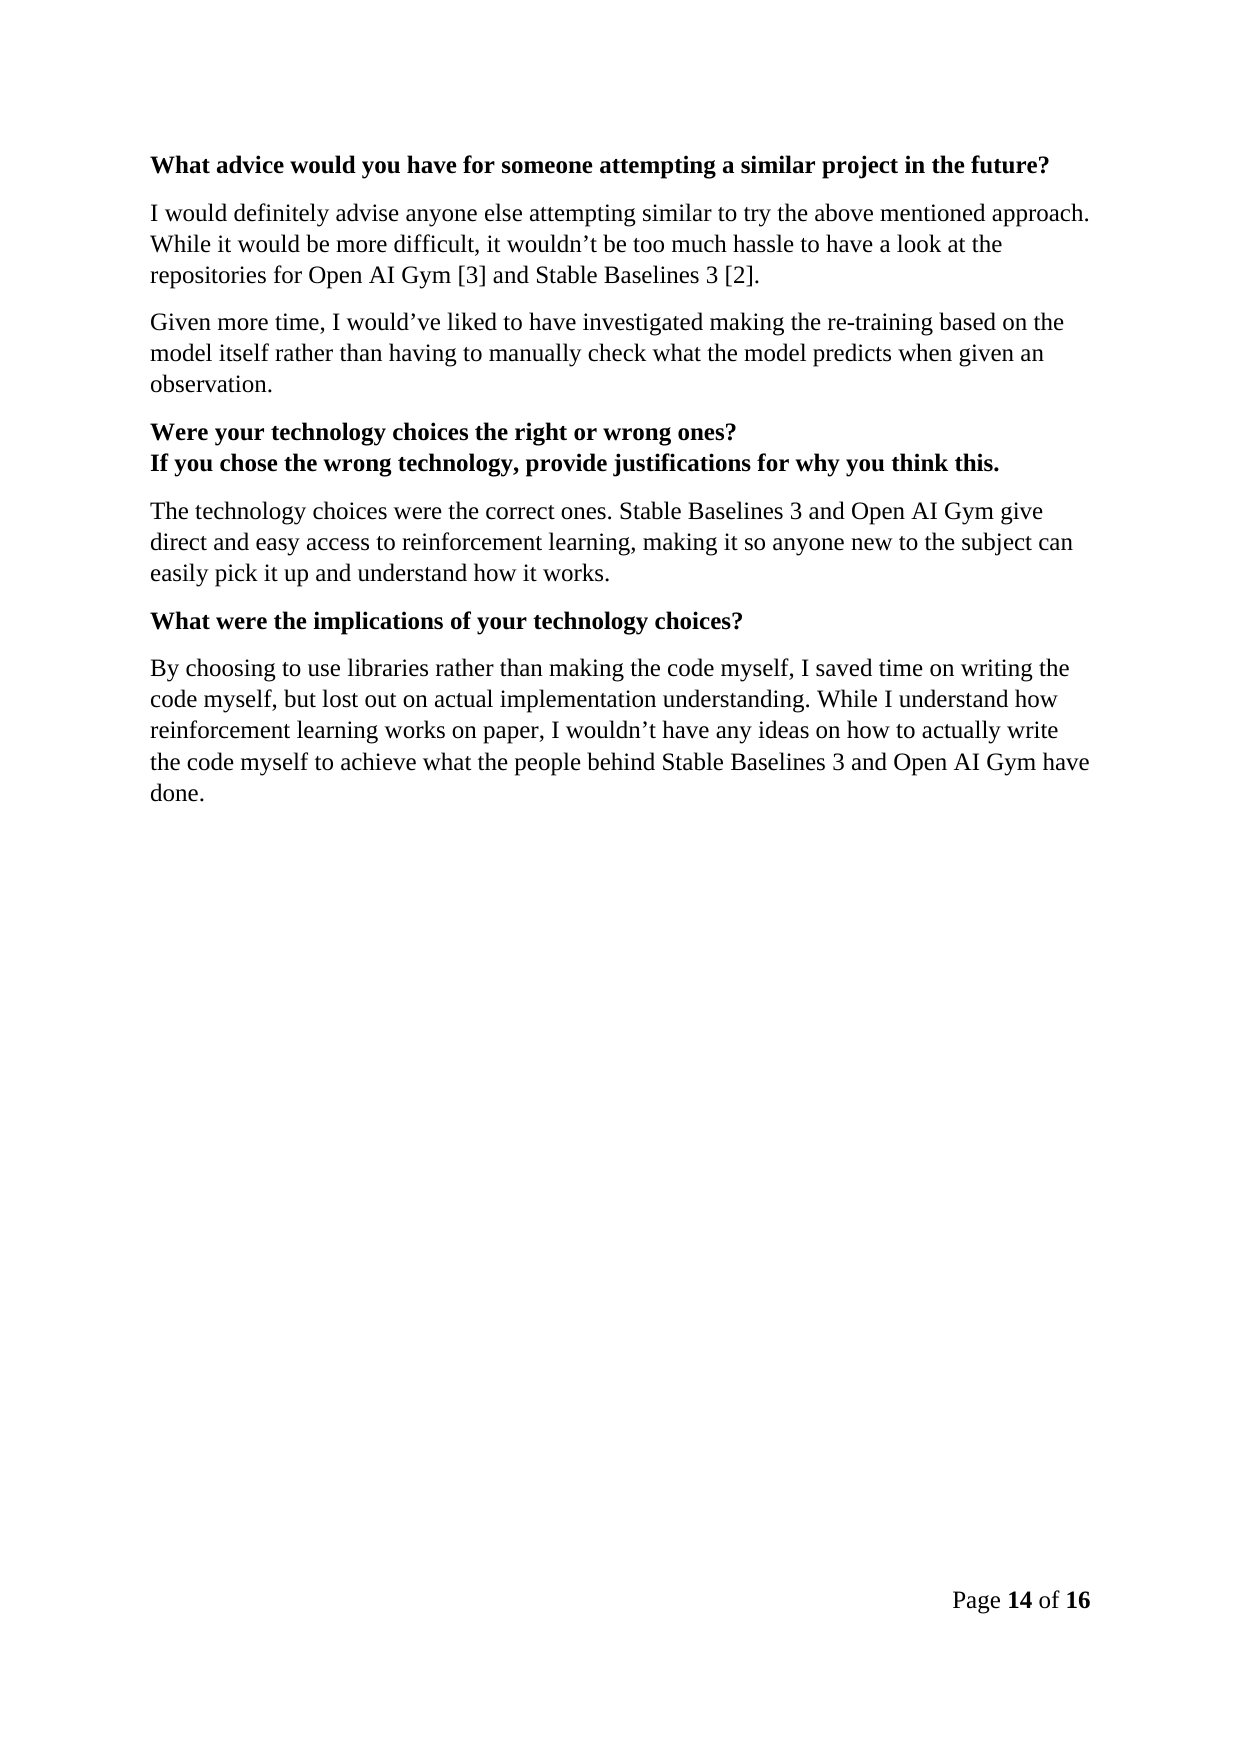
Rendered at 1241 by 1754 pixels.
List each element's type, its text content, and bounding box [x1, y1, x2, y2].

text By choosing to use libraries rather than making the code myself, I saved time on writing the code myself, but lost out on actual implementation understanding. While I understand how reinforcement learning works on paper, I wouldn’t have any ideas on how to actually write the code myself to achieve what the people behind Stable Baselines 3 and Open AI Gym have done. [150, 653, 1090, 806]
text I would definitely advise anyone else attempting similar to try the above mentioned approach. While it would be more difficult, it wouldn’t be too much hassle to have a look at the repositories for Open AI Gym [3] and Stable Baselines 3 [2]. [150, 198, 1090, 288]
text The technology choices were the correct ones. Stable Baselines 3 and Open AI Gym give direct and easy access to reinforcement learning, making it so anyone new to the subject can easily pick it up and understand how it works. [150, 496, 1090, 587]
text What advice would you have for someone attempting a similar project in the future? [150, 150, 1090, 179]
text Were your technology choices the right or wrong ones? If you chose the wrong technology, provide justifications for why you think this. [150, 417, 1090, 477]
text Given more time, I would’ve liked to have investigated making the re-training based on the model itself rather than having to manually check what the model predicts when given an observation. [150, 307, 1090, 398]
text What were the implications of your technology choices? [150, 606, 1090, 634]
